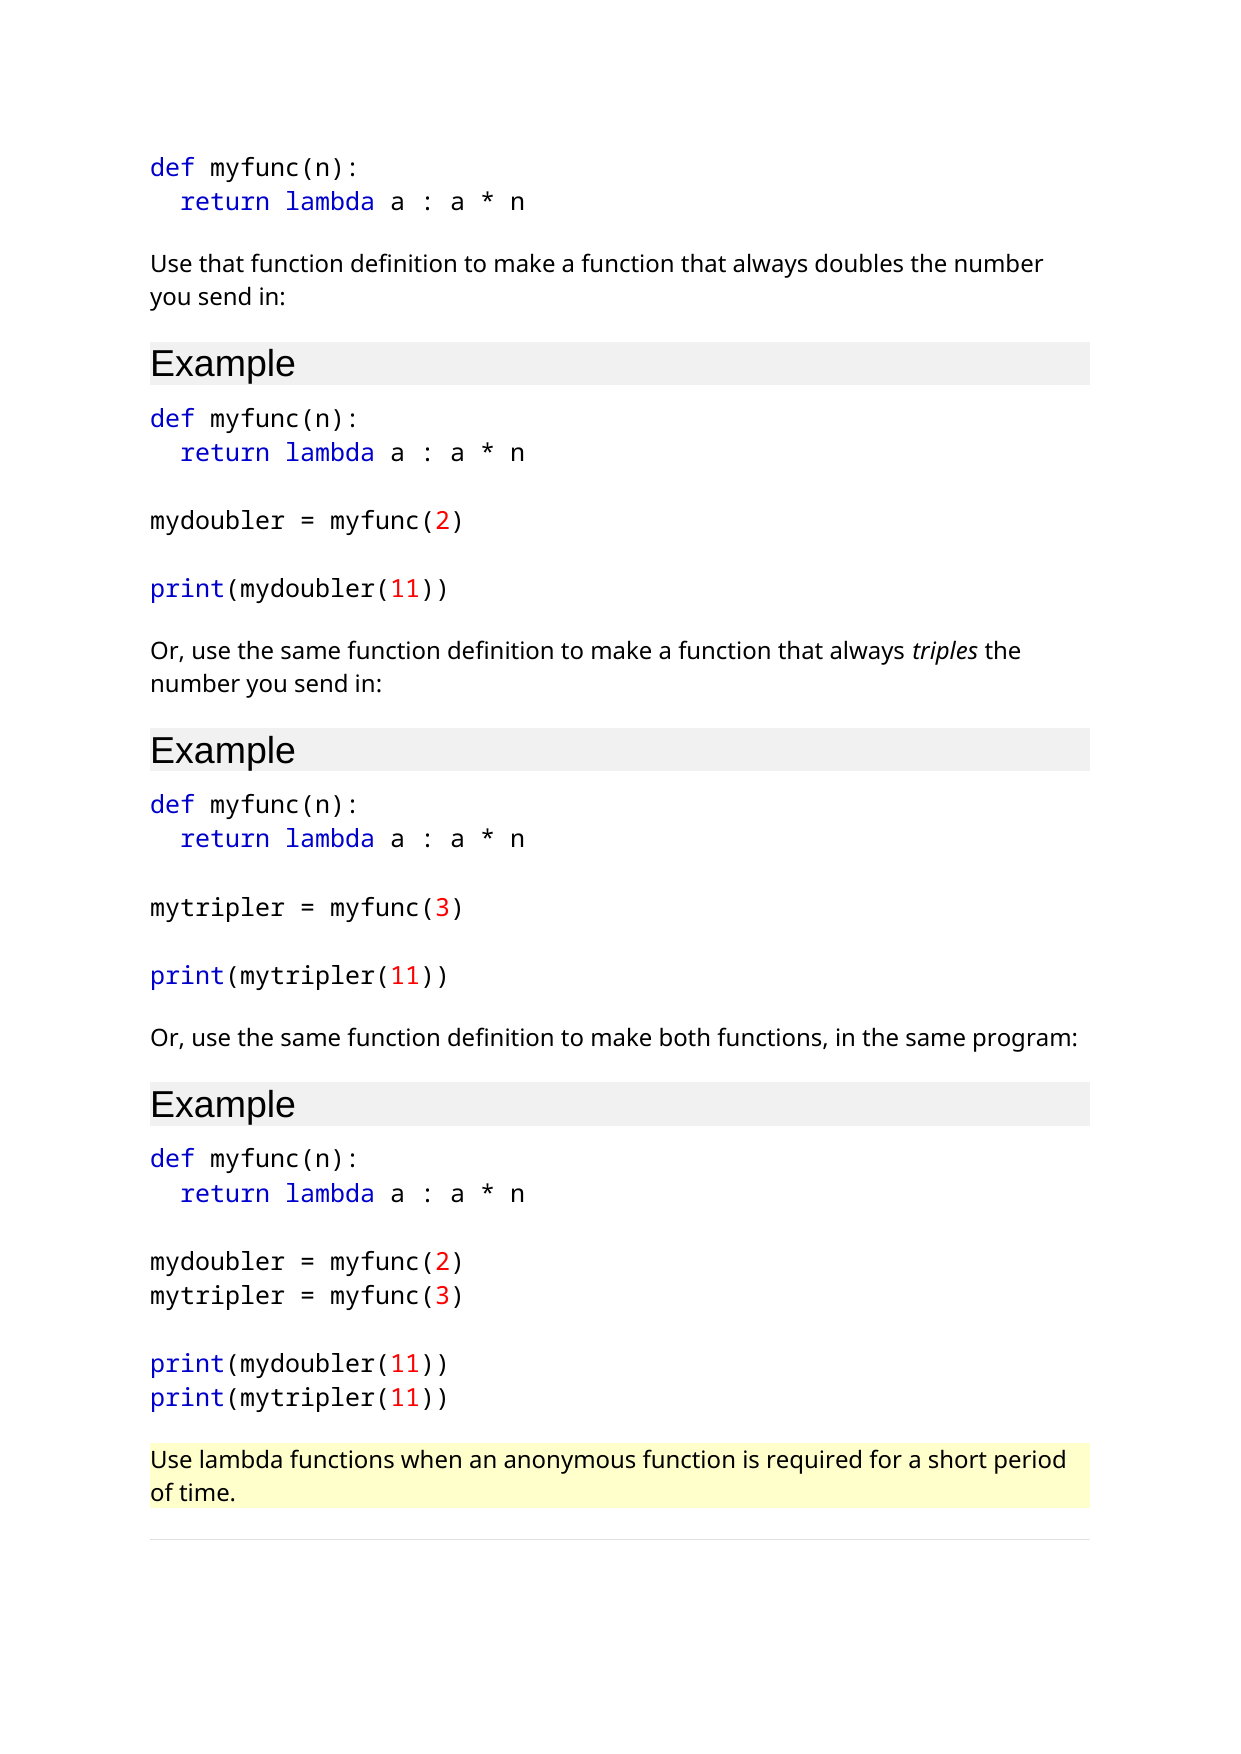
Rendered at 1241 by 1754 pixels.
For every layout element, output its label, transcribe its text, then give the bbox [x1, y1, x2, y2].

text def myfunc(n): return lambda a : a * n mydoubler = myfunc(2) mytripler = myfunc(3) print(mydoubler(11)) print(mytripler(11)) [150, 1141, 1090, 1414]
text def myfunc(n): return lambda a : a * n mydoubler = myfunc(2) print(mydoubler(11)) [150, 400, 1090, 605]
text def myfunc(n): return lambda a : a * n mytripler = myfunc(3) print(mytripler(11)) [150, 787, 1090, 991]
text Use lambda functions when an anonymous function is required for a short period of time. [150, 1443, 1090, 1508]
text def myfunc(n): return lambda a : a * n [150, 150, 1090, 218]
text Example [150, 1082, 1090, 1126]
text Example [150, 342, 1090, 385]
text Or, use the same function definition to make both functions, in the same program: [150, 1021, 1090, 1053]
text Use that function definition to make a function that always doubles the number you send in: [150, 247, 1090, 312]
text Or, use the same function definition to make a function that always triples the number you send in: [150, 634, 1090, 699]
text Example [150, 728, 1090, 771]
